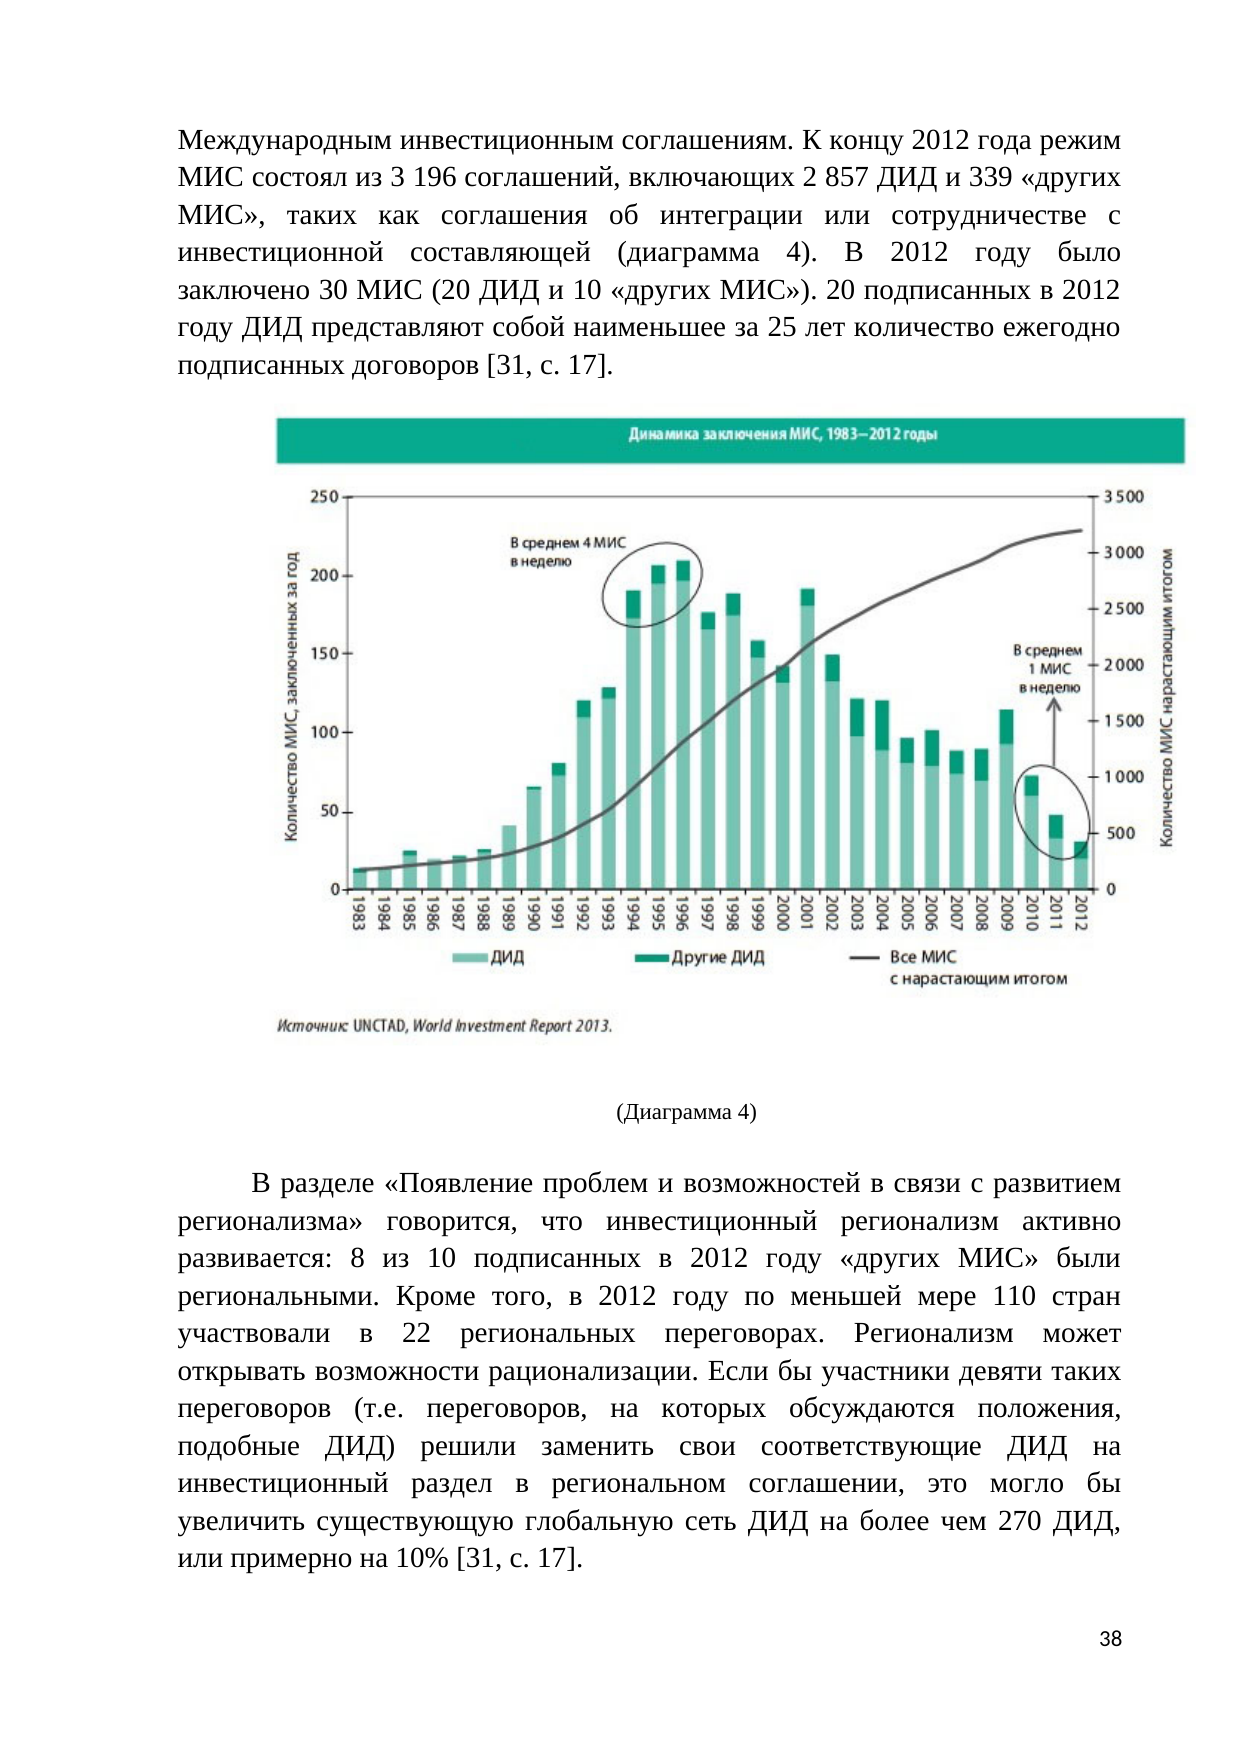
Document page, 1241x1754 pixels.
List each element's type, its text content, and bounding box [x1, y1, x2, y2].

picture [251, 380, 1196, 1087]
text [177, 118, 1122, 381]
text (Диаграмма 4) [177, 1087, 1122, 1124]
text В разделе «Появление проблем и возможностей в связи с развитием регионализма» говорится, что инвестиционный регионализм активно развивается: 8 из 10 подписанных в 2012 году «других МИС» были региональными. Кроме того, в 2012 году по меньшей мере 110 стран участвовали в 22 региональных переговорах. Регионализм может открывать возможности рационализации. Если бы участники девяти таких переговоров (т.е. переговоров, на которых обсуждаются положения, подобные ДИД) решили заменить свои соответствующие ДИД на инвестиционный раздел в региональном соглашении, это могло бы увеличить существующую глобальную сеть ДИД на более чем 270 ДИД, или примерно на 10% [31, с. 17]. [177, 1162, 1122, 1574]
